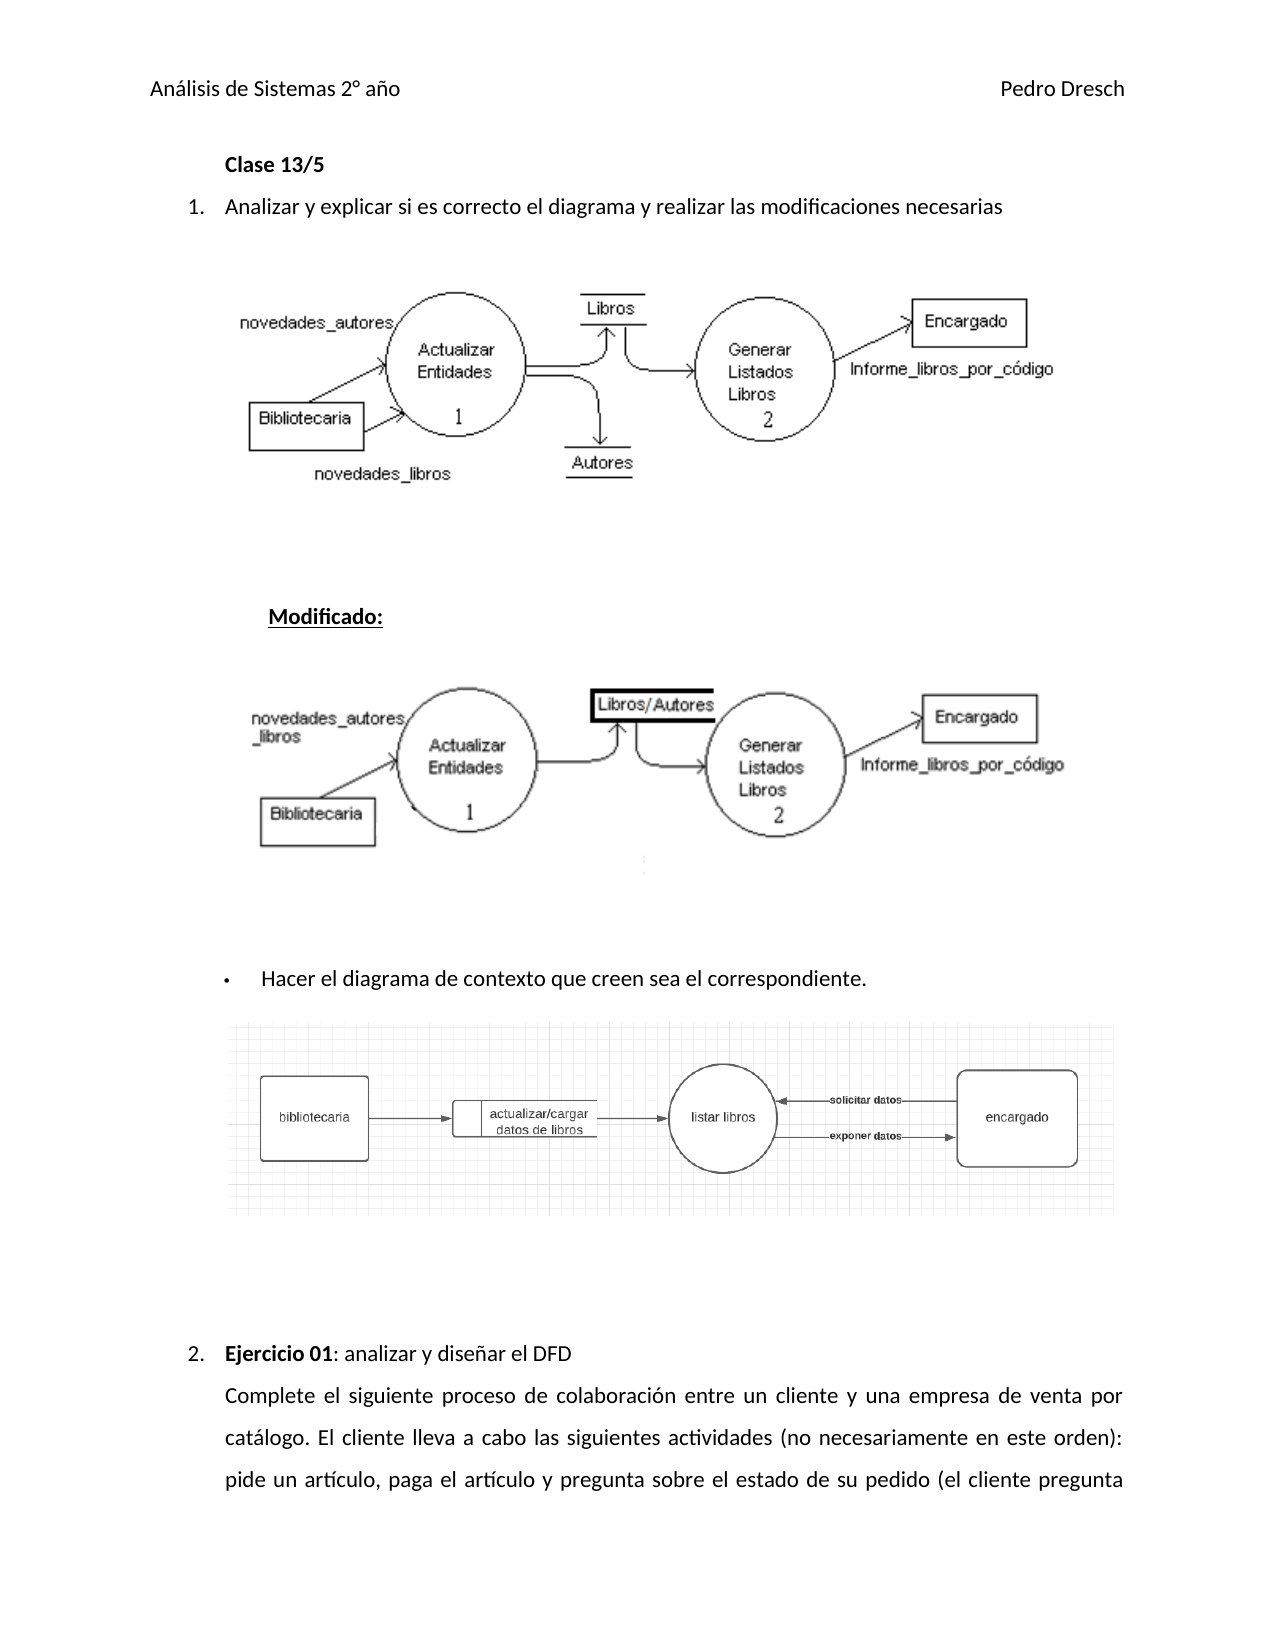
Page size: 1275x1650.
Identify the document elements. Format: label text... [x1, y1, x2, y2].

picture [238, 225, 1125, 527]
picture [251, 645, 1080, 892]
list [225, 1381, 1125, 1493]
text Modificado: [268, 602, 1184, 630]
picture [228, 1022, 1114, 1216]
list Analizar y explicar si es correcto el diagrama y realizar las modificaciones necesarias [187, 192, 1125, 220]
list Hacer el diagrama de contexto que creen sea el correspondiente. [224, 964, 1125, 992]
list Clase 13/5 [225, 150, 1125, 178]
list Ejercicio 01: analizar y diseñar el DFD [187, 1339, 1125, 1367]
